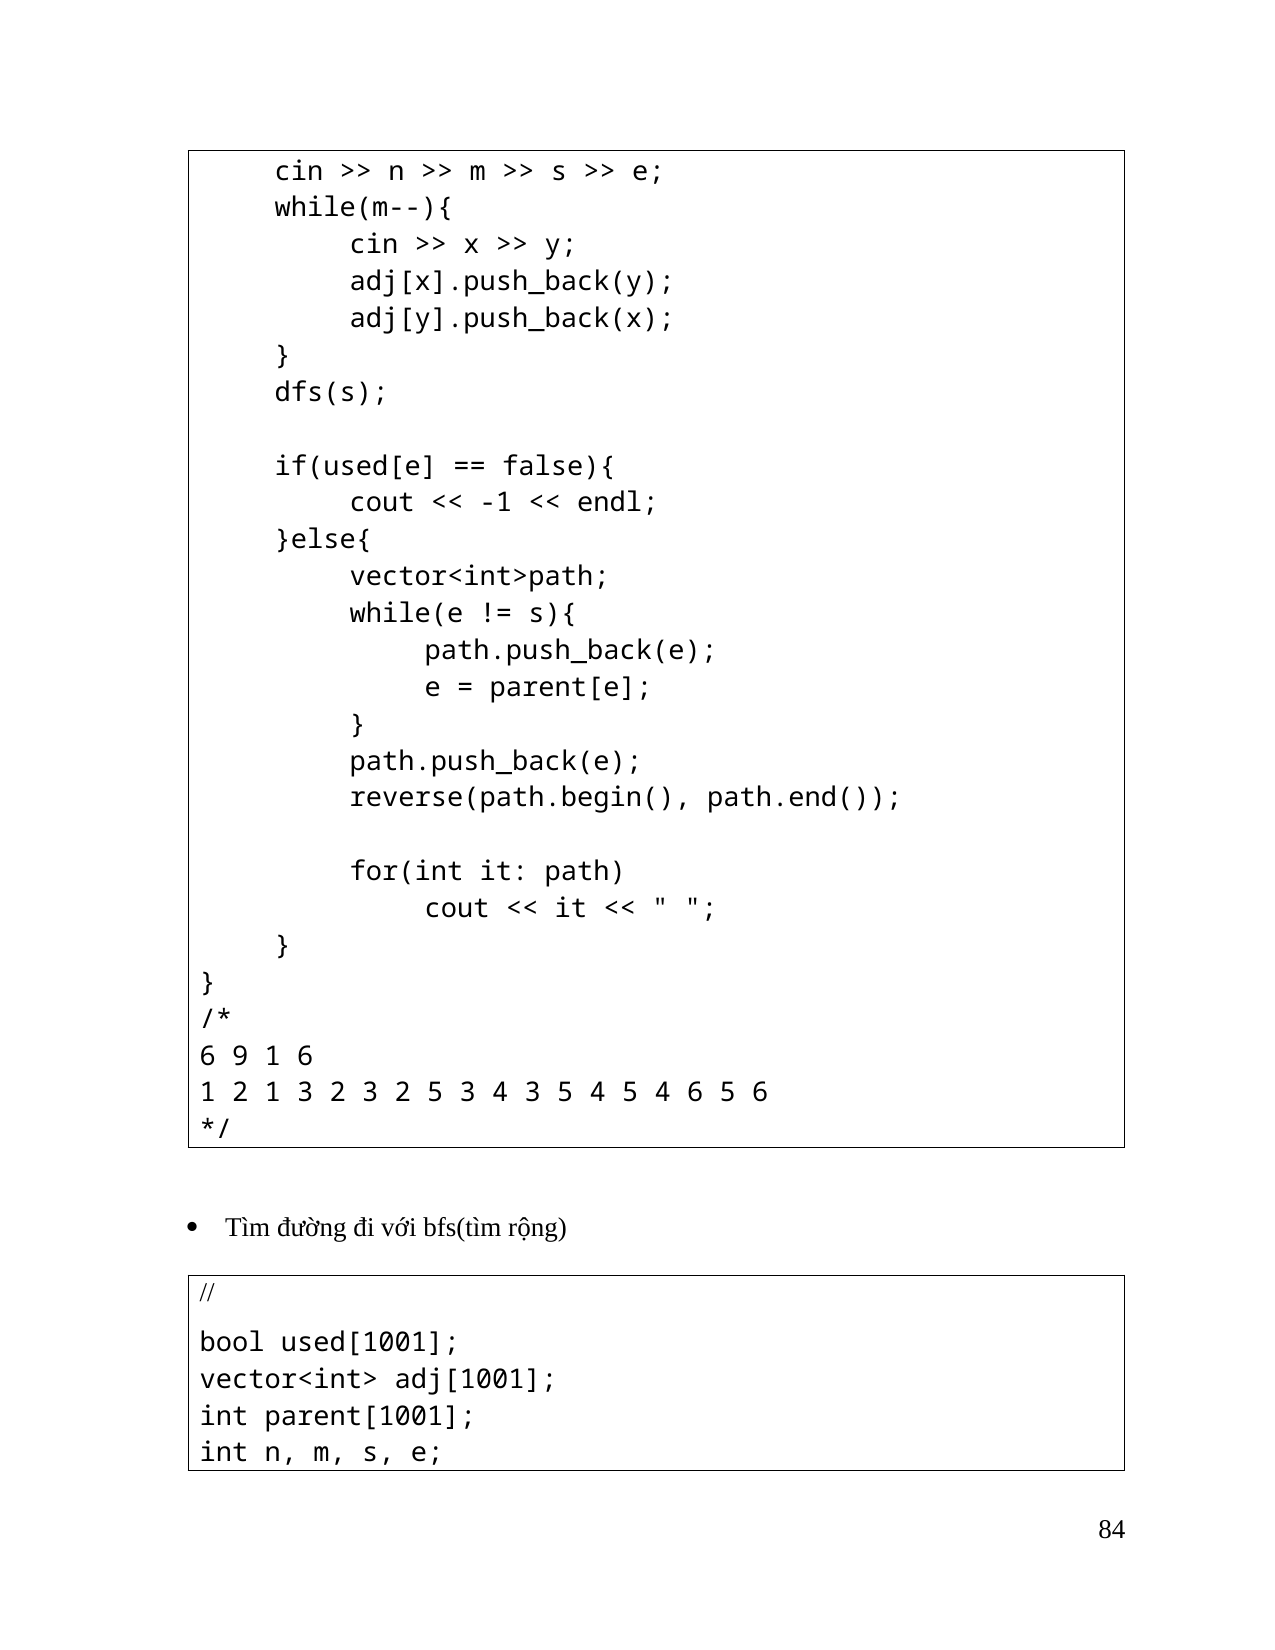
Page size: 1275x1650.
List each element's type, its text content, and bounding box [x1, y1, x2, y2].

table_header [189, 151, 1124, 1147]
list Tìm đường đi với bfs(tìm rộng) [187, 1211, 1125, 1242]
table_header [189, 1276, 1124, 1470]
